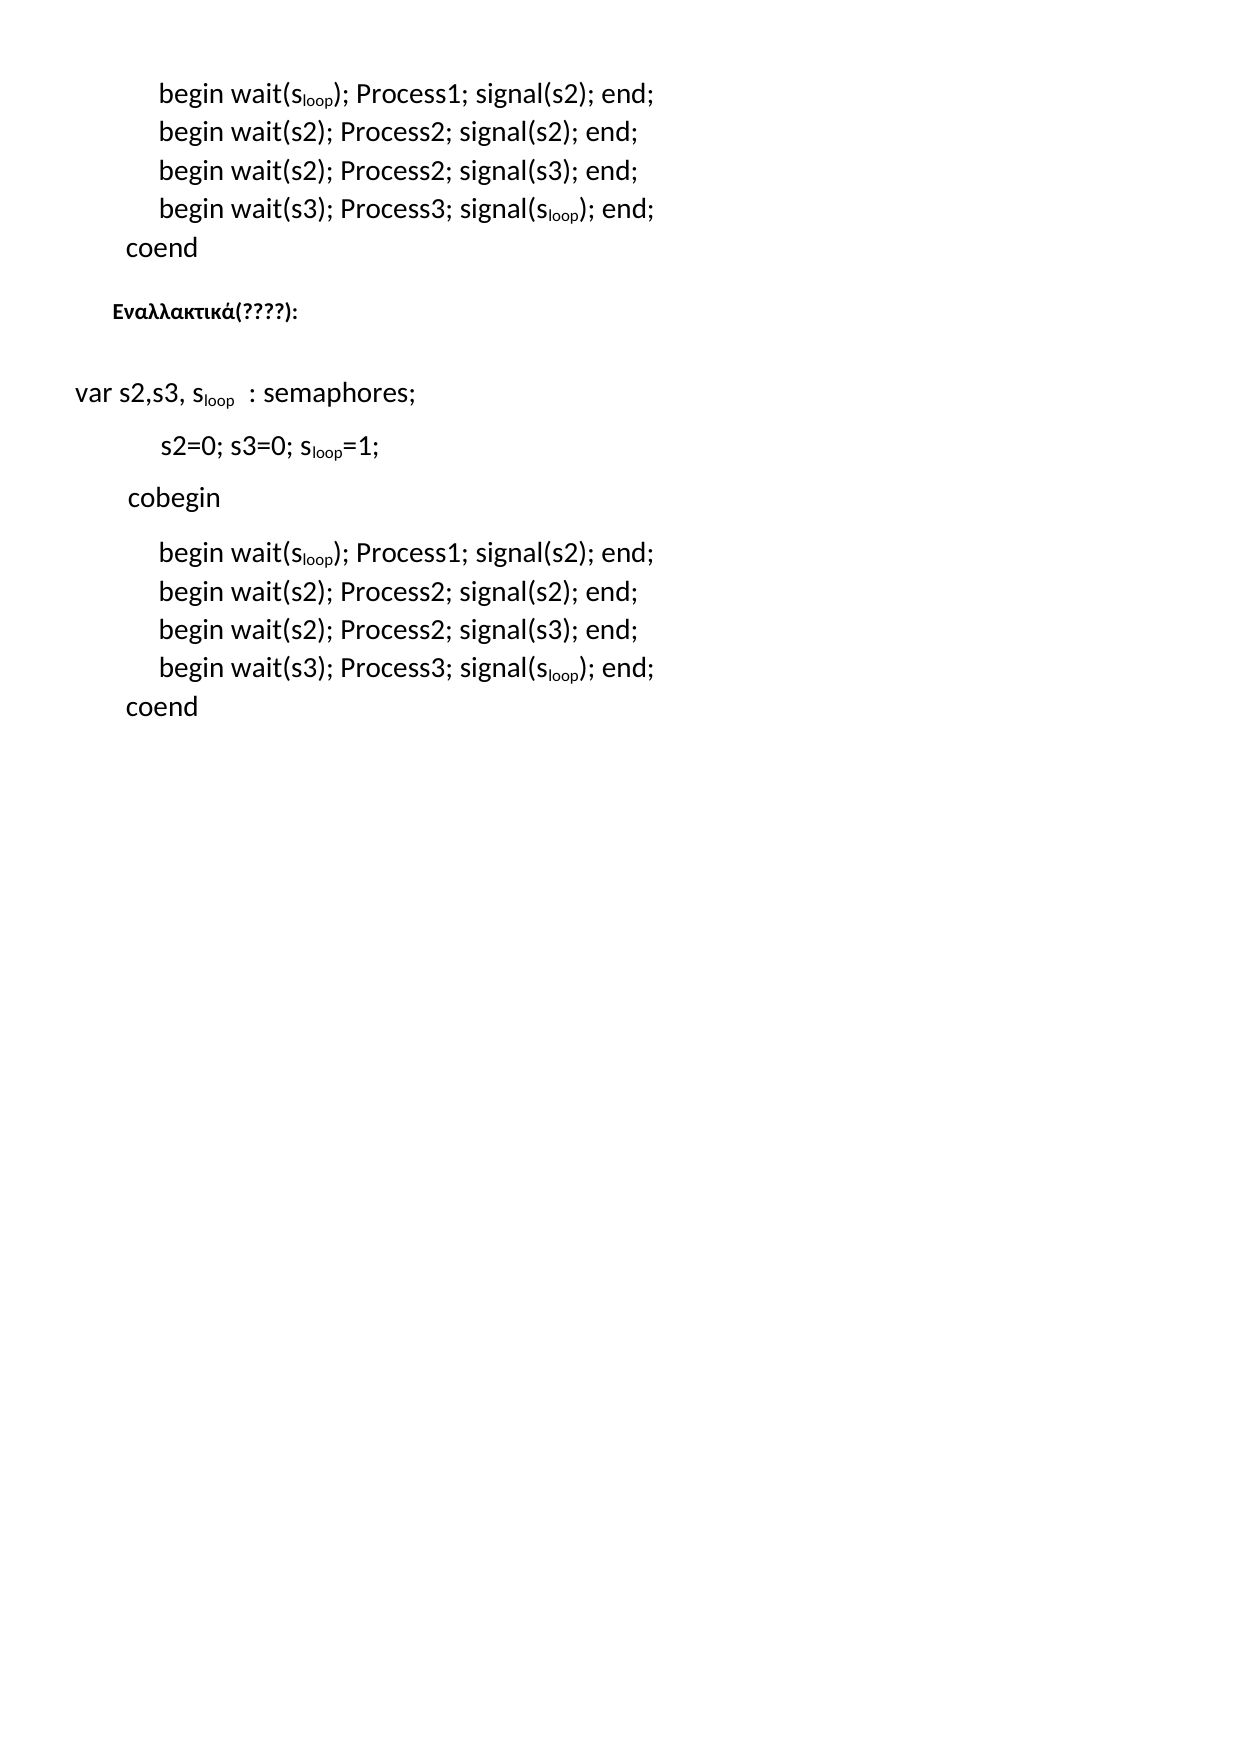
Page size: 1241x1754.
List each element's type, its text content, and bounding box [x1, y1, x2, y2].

list begin wait(s3); Process3; signal(sloop); end; [112, 649, 1165, 685]
list begin wait(s2); Process2; signal(s3); end; [112, 611, 1165, 647]
list begin wait(s2); Process2; signal(s2); end; [112, 113, 1165, 149]
list begin wait(s2); Process2; signal(s3); end; [112, 152, 1165, 187]
list coend [112, 688, 1165, 723]
text var s2,s3, sloop : semaphores; [75, 374, 1165, 410]
text s2=0; s3=0; sloop=1; [75, 427, 1165, 462]
list coend [112, 229, 1165, 264]
list Εναλλακτικά(????): [112, 297, 1165, 325]
list begin wait(s2); Process2; signal(s2); end; [112, 573, 1165, 608]
list begin wait(sloop); Process1; signal(s2); end; [112, 75, 1165, 111]
list begin wait(s3); Process3; signal(sloop); end; [112, 190, 1165, 226]
list begin wait(sloop); Process1; signal(s2); end; [112, 534, 1165, 570]
text cobegin [75, 479, 1165, 515]
